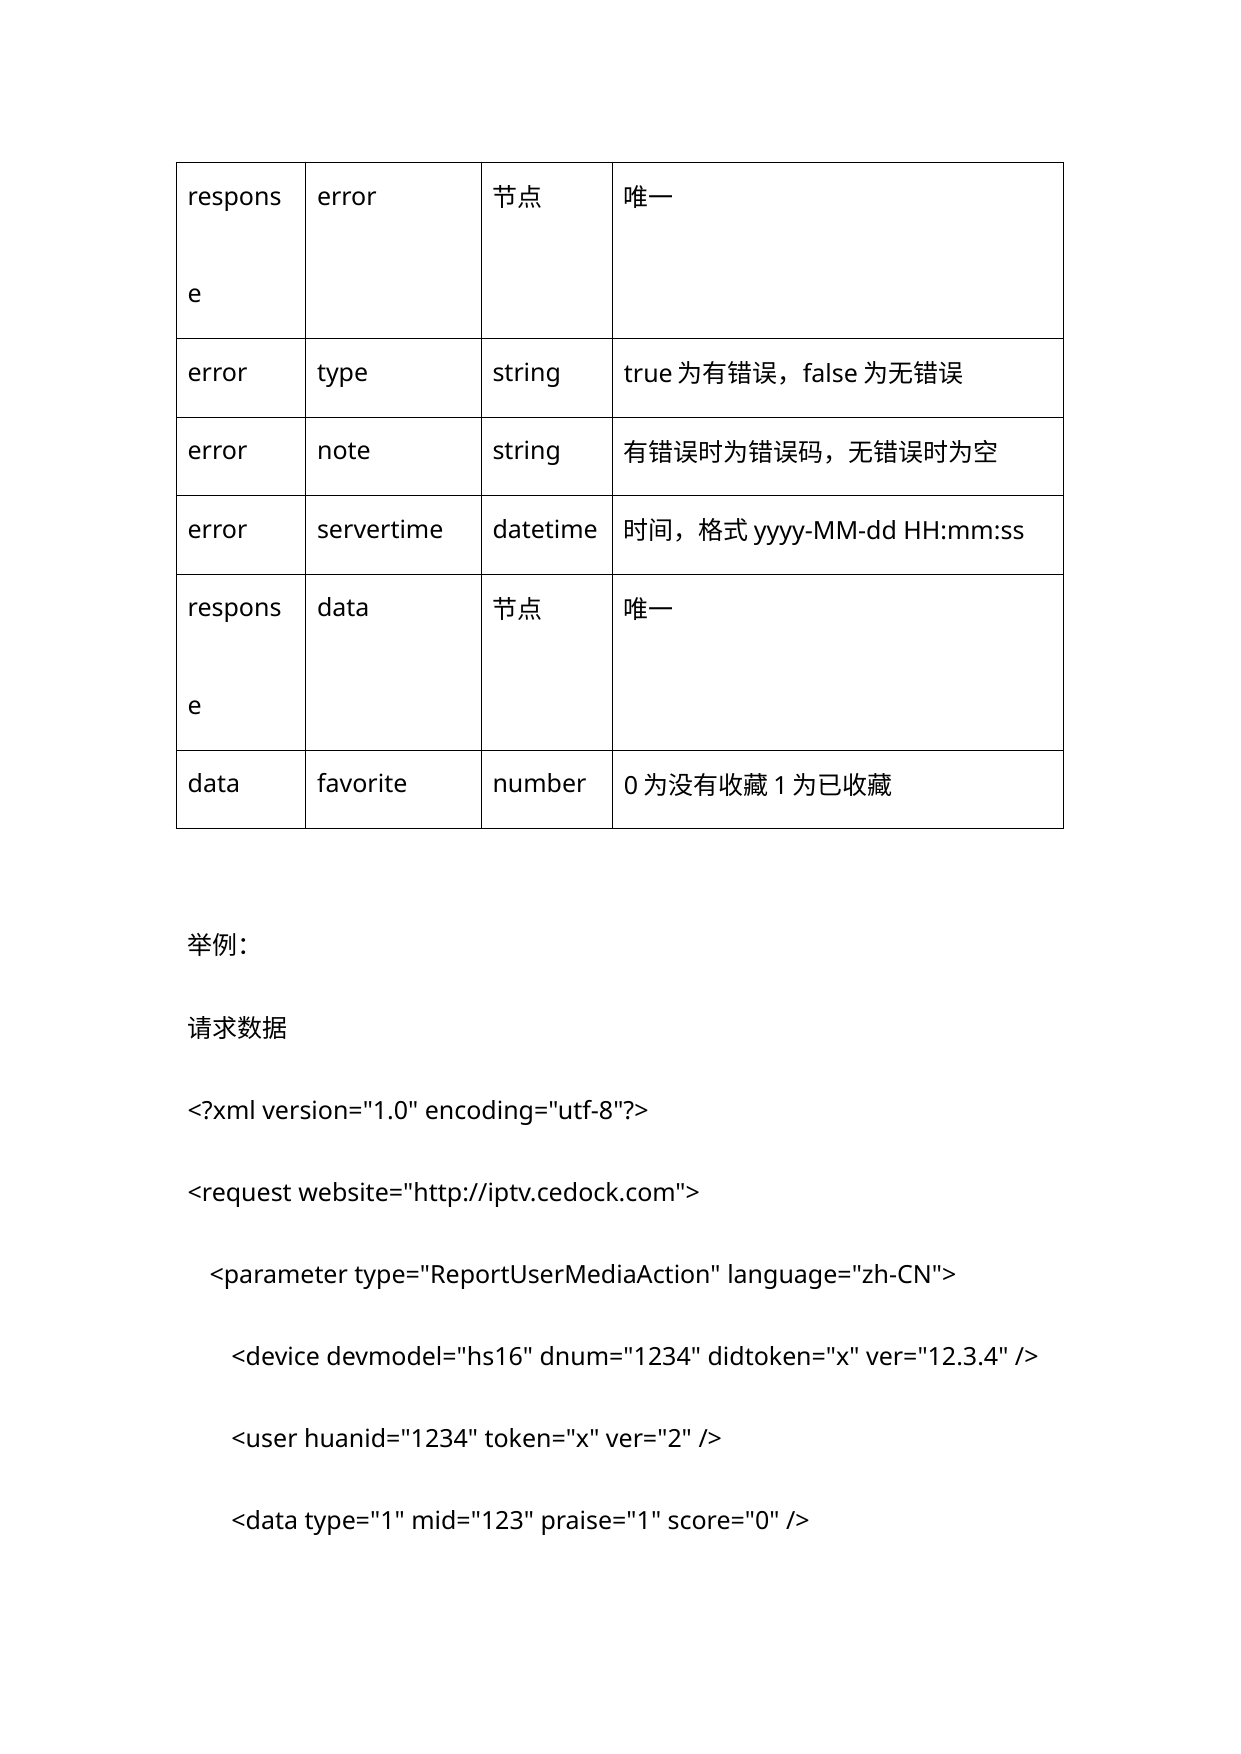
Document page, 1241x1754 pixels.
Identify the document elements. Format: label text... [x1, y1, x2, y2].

text <request website="http://iptv.cedock.com"> [187, 1159, 1053, 1224]
text 举例： [187, 911, 1053, 976]
text <data type="1" mid="123" praise="1" score="0" /> [231, 1487, 1053, 1552]
table_cell error [177, 496, 305, 574]
table_cell true为有错误，false为无错误 [613, 339, 1063, 417]
text <user huanid="1234" token="x" ver="2" /> [231, 1405, 1053, 1470]
text <device devmodel="hs16" dnum="1234" didtoken="x" ver="12.3.4" /> [231, 1323, 1053, 1388]
table_cell string [482, 339, 612, 417]
text 请求数据 [187, 994, 1053, 1059]
text <parameter type="ReportUserMediaAction" language="zh-CN"> [209, 1241, 1053, 1306]
table_cell 0为没有收藏1为已收藏 [613, 751, 1063, 828]
table_cell response [177, 575, 305, 750]
table_cell 节点 [482, 575, 612, 750]
table_cell string [482, 418, 612, 495]
table_cell 有错误时为错误码，无错误时为空 [613, 418, 1063, 495]
table_cell favorite [306, 751, 481, 828]
table_cell response [177, 163, 305, 338]
table_cell error [306, 163, 481, 338]
table_cell number [482, 751, 612, 828]
table_cell 唯一 [613, 575, 1063, 750]
table_cell 节点 [482, 163, 612, 338]
text <?xml version="1.0" encoding="utf-8"?> [187, 1077, 1053, 1142]
table_cell servertime [306, 496, 481, 574]
table_cell note [306, 418, 481, 495]
table_cell 唯一 [613, 163, 1063, 338]
table_cell error [177, 339, 305, 417]
table_cell 时间，格式yyyy-MM-dd HH:mm:ss [613, 496, 1063, 574]
table_cell datetime [482, 496, 612, 574]
table_cell data [306, 575, 481, 750]
table_cell data [177, 751, 305, 828]
table_cell error [177, 418, 305, 495]
table_cell type [306, 339, 481, 417]
